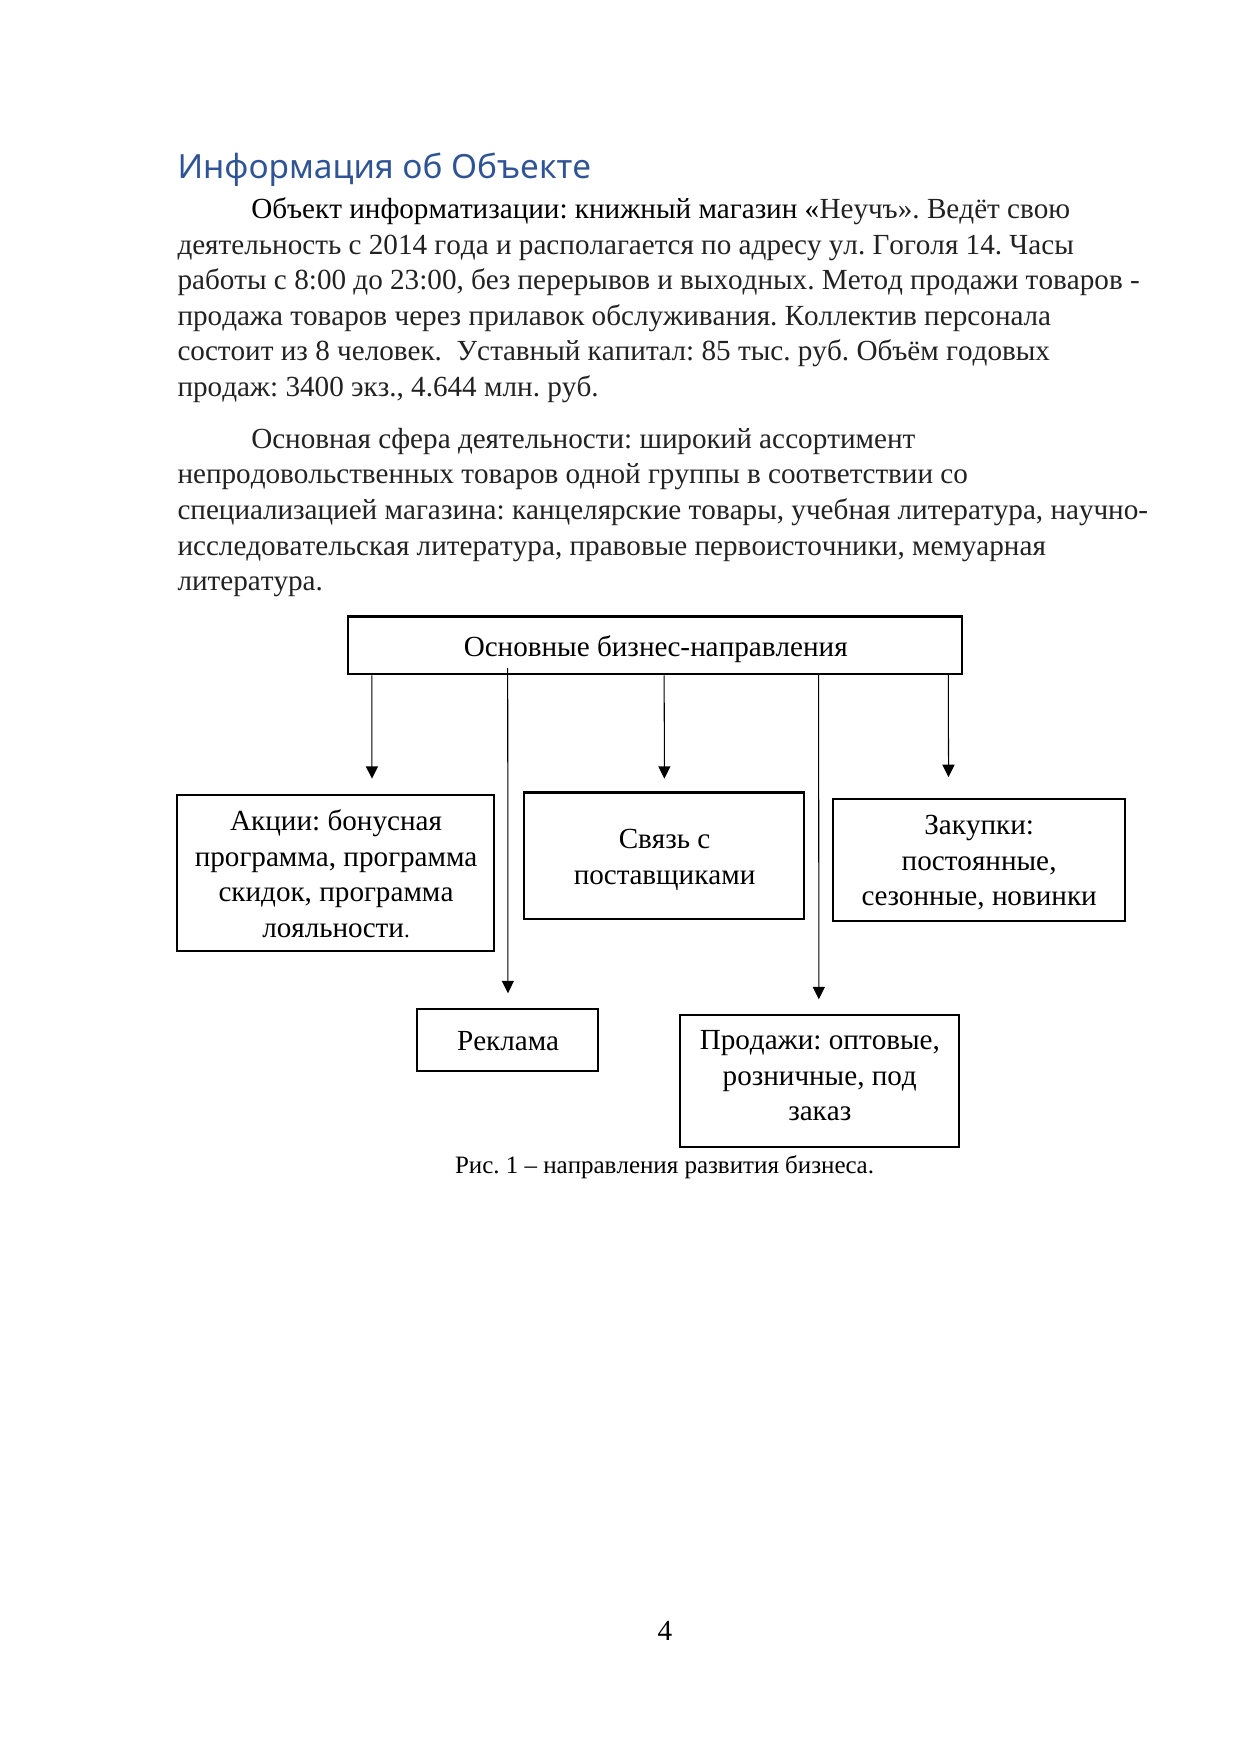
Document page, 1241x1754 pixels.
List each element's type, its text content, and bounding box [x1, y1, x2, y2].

text Объект информатизации: книжный магазин «Неучъ». Ведёт свою деятельность с 2014 года и располагается по адресу ул. Гоголя 14. Часы работы с 8:00 до 23:00, без перерывов и выходных. Метод продажи товаров - продажа товаров через прилавок обслуживания. Коллектив персонала состоит из 8 человек. Уставный капитал: 85 тыс. руб. Объём годовых продаж: 3400 экз., 4.644 млн. руб. [177, 191, 1152, 402]
text Рис. 1 – направления развития бизнеса. [177, 1151, 1152, 1179]
subtitle Информация об Объекте [177, 143, 1152, 188]
text Основная сфера деятельности: широкий ассортимент непродовольственных товаров одной группы в соответствии со специализацией магазина: канцелярские товары, учебная литература, научно-исследовательская литература, правовые первоисточники, мемуарная литература. [177, 421, 1152, 597]
